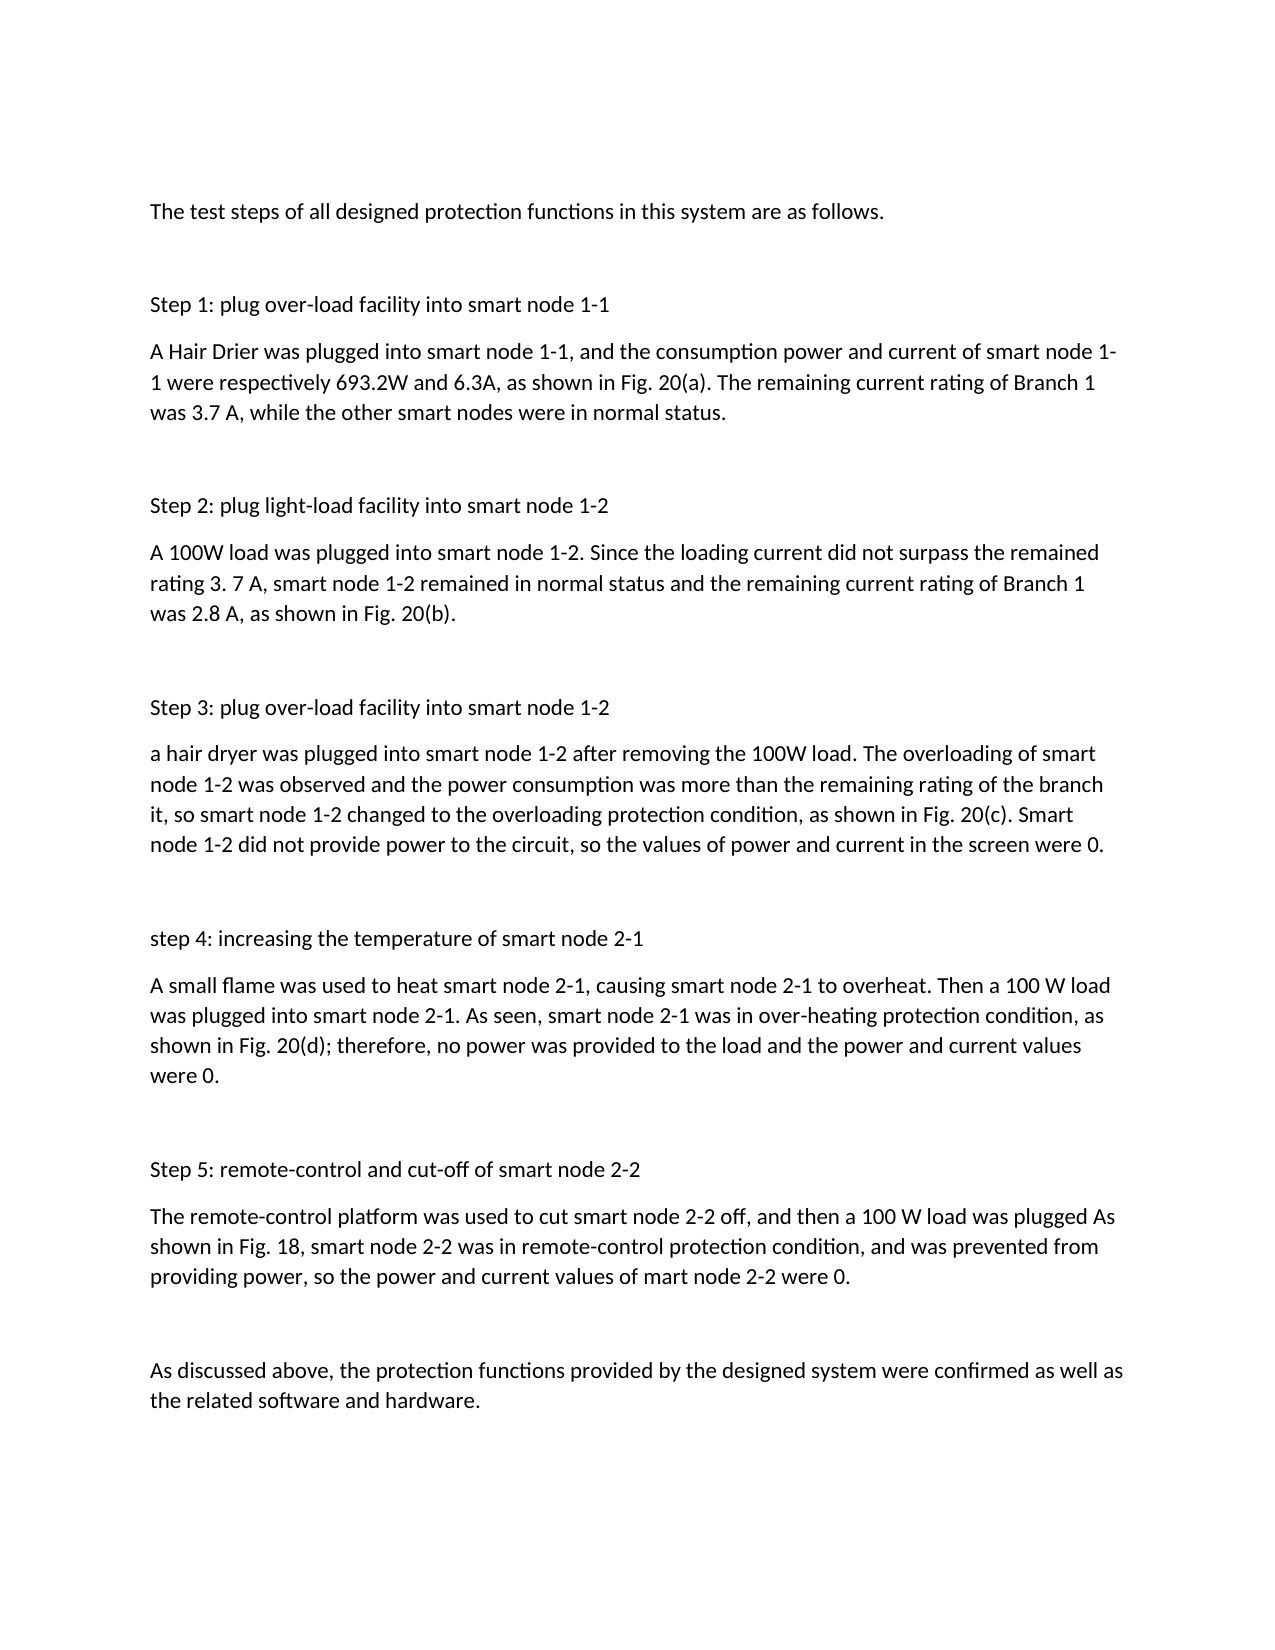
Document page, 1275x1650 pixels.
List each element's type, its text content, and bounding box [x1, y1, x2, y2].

text A 100W load was plugged into smart node 1-2. Since the loading current did not surpass the remained rating 3. 7 A, smart node 1-2 remained in normal status and the remaining current rating of Branch 1 was 2.8 A, as shown in Fig. 20(b). [150, 538, 1125, 627]
text Step 1: plug over-load facility into smart node 1-1 [150, 291, 1125, 319]
text Step 3: plug over-load facility into smart node 1-2 [150, 693, 1125, 721]
text A small flame was used to heat smart node 2-1, causing smart node 2-1 to overheat. Then a 100 W load was plugged into smart node 2-1. As seen, smart node 2-1 was in over-heating protection condition, as shown in Fig. 20(d); therefore, no power was provided to the load and the power and current values were 0. [150, 971, 1125, 1089]
text a hair dryer was plugged into smart node 1-2 after removing the 100W load. The overloading of smart node 1-2 was observed and the power consumption was more than the remaining rating of the branch it, so smart node 1-2 changed to the overloading protection condition, as shown in Fig. 20(c). Smart node 1-2 did not provide power to the circuit, so the values of power and current in the screen were 0. [150, 739, 1125, 858]
text A Hair Drier was plugged into smart node 1-1, and the consumption power and current of smart node 1-1 were respectively 693.2W and 6.3A, as shown in Fig. 20(a). The remaining current rating of Branch 1 was 3.7 A, while the other smart nodes were in normal status. [150, 337, 1125, 426]
text step 4: increasing the temperature of smart node 2-1 [150, 924, 1125, 952]
text The remote-control platform was used to cut smart node 2-2 off, and then a 100 W load was plugged As shown in Fig. 18, smart node 2-2 was in remote-control protection condition, and was prevented from providing power, so the power and current values of mart node 2-2 were 0. [150, 1202, 1125, 1291]
text Step 5: remote-control and cut-off of smart node 2-2 [150, 1155, 1125, 1183]
text Step 2: plug light-load facility into smart node 1-2 [150, 492, 1125, 520]
text As discussed above, the protection functions provided by the designed system were confirmed as well as the related software and hardware. [150, 1356, 1125, 1414]
text The test steps of all designed protection functions in this system are as follows. [150, 197, 1125, 225]
